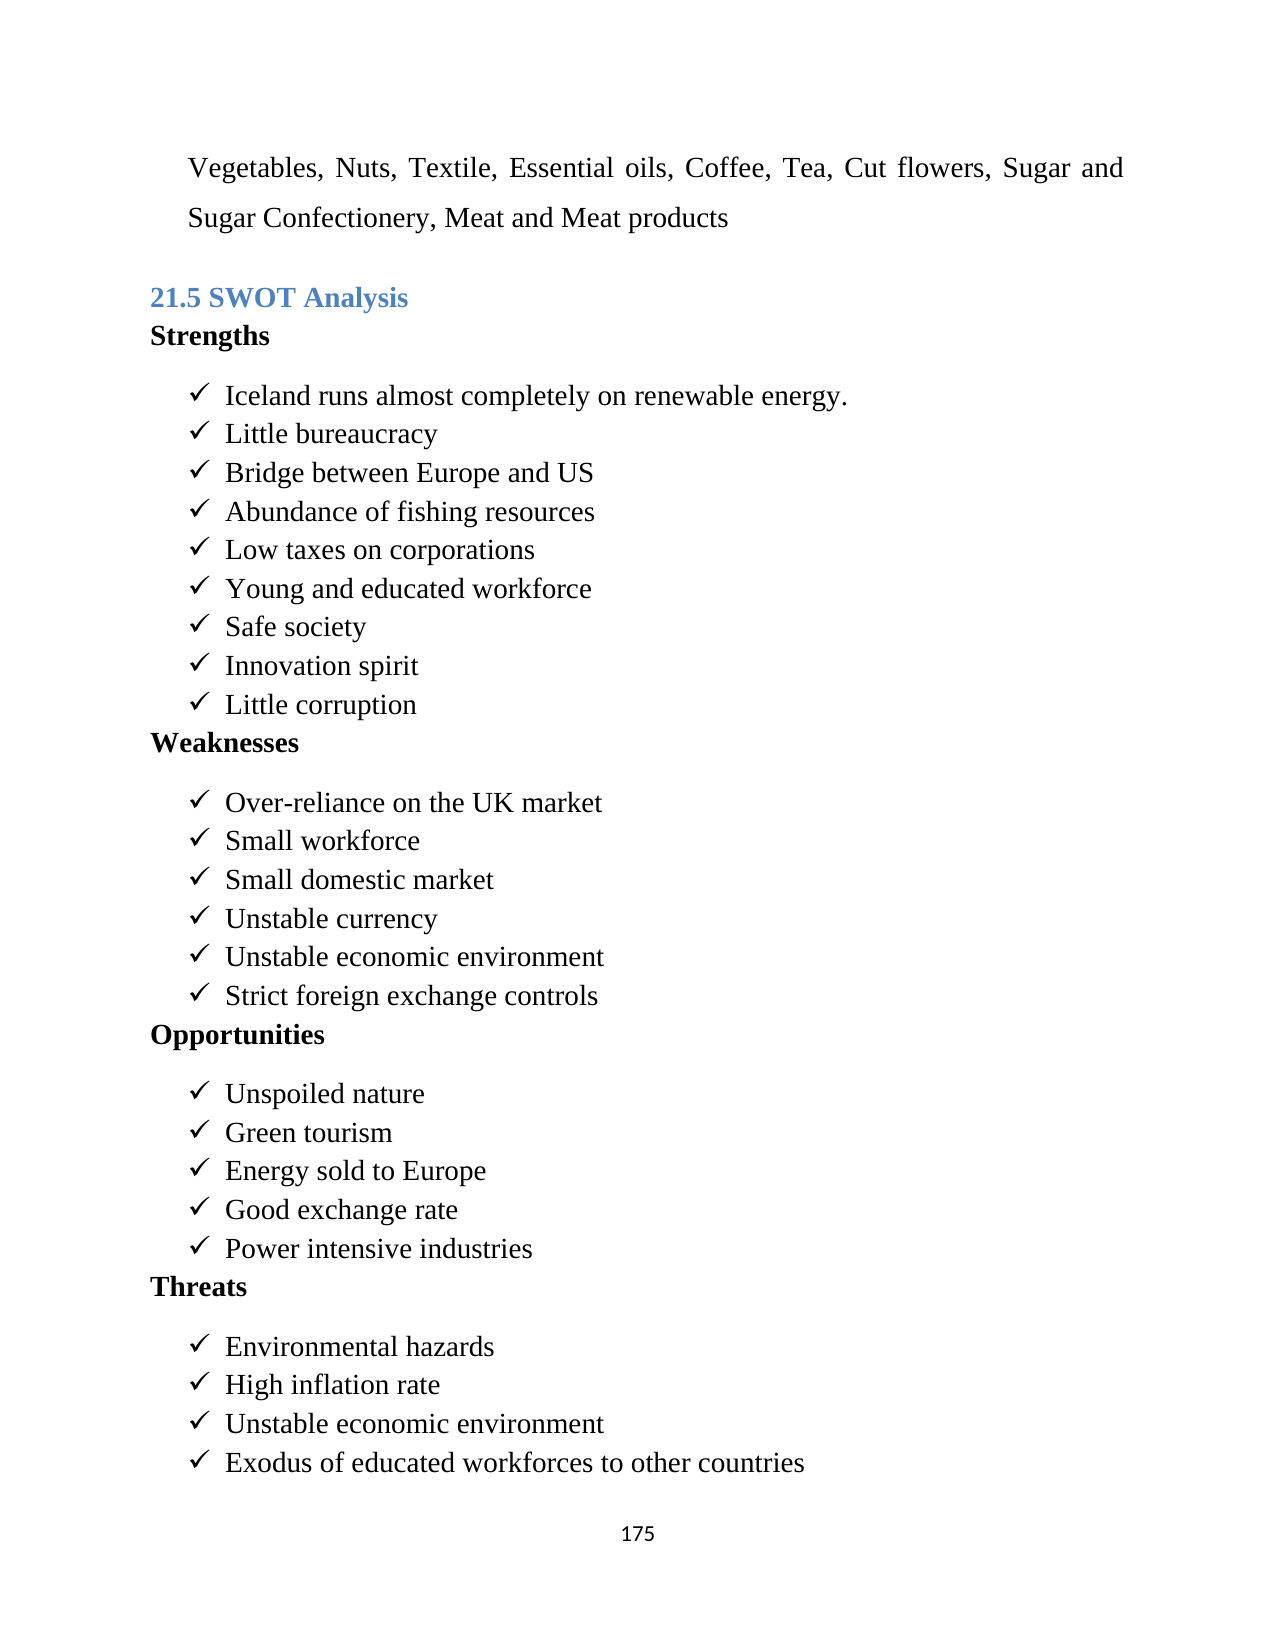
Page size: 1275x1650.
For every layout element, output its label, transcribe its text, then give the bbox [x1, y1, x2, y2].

text Threats [150, 1269, 1125, 1303]
list Good exchange rate [187, 1192, 1125, 1226]
list Young and educated workforce [187, 571, 1125, 604]
list Green tourism [187, 1115, 1125, 1148]
list Environmental hazards [187, 1329, 1125, 1362]
text Vegetables, Nuts, Textile, Essential oils, Coffee, Tea, Cut flowers, Sugar and Sugar Confectionery, Meat and Meat products [187, 150, 1125, 234]
list Abundance of fishing resources [187, 494, 1125, 527]
list High inflation rate [187, 1367, 1125, 1401]
list Unstable economic environment [187, 1406, 1125, 1440]
list Small workforce [187, 823, 1125, 857]
list Unstable economic environment [187, 939, 1125, 973]
list Bridge between Europe and US [187, 455, 1125, 489]
list Energy sold to Europe [187, 1153, 1125, 1187]
subtitle 21.5 SWOT Analysis [150, 280, 1125, 313]
list Small domestic market [187, 862, 1125, 896]
list Safe society [187, 609, 1125, 643]
text Weaknesses [150, 726, 1125, 759]
list Little bureaucracy [187, 416, 1125, 450]
list Innovation spirit [187, 648, 1125, 682]
text Strengths [150, 318, 1125, 352]
list Low taxes on corporations [187, 532, 1125, 566]
list Strict foreign exchange controls [187, 978, 1125, 1012]
text Opportunities [150, 1017, 1125, 1050]
list Power intensive industries [187, 1231, 1125, 1264]
list Over-reliance on the UK market [187, 785, 1125, 818]
list Unspoiled nature [187, 1076, 1125, 1110]
list Iceland runs almost completely on renewable energy. [187, 378, 1125, 411]
list Little corruption [187, 687, 1125, 721]
list Unstable currency [187, 901, 1125, 934]
list Exodus of educated workforces to other countries [187, 1445, 1125, 1478]
